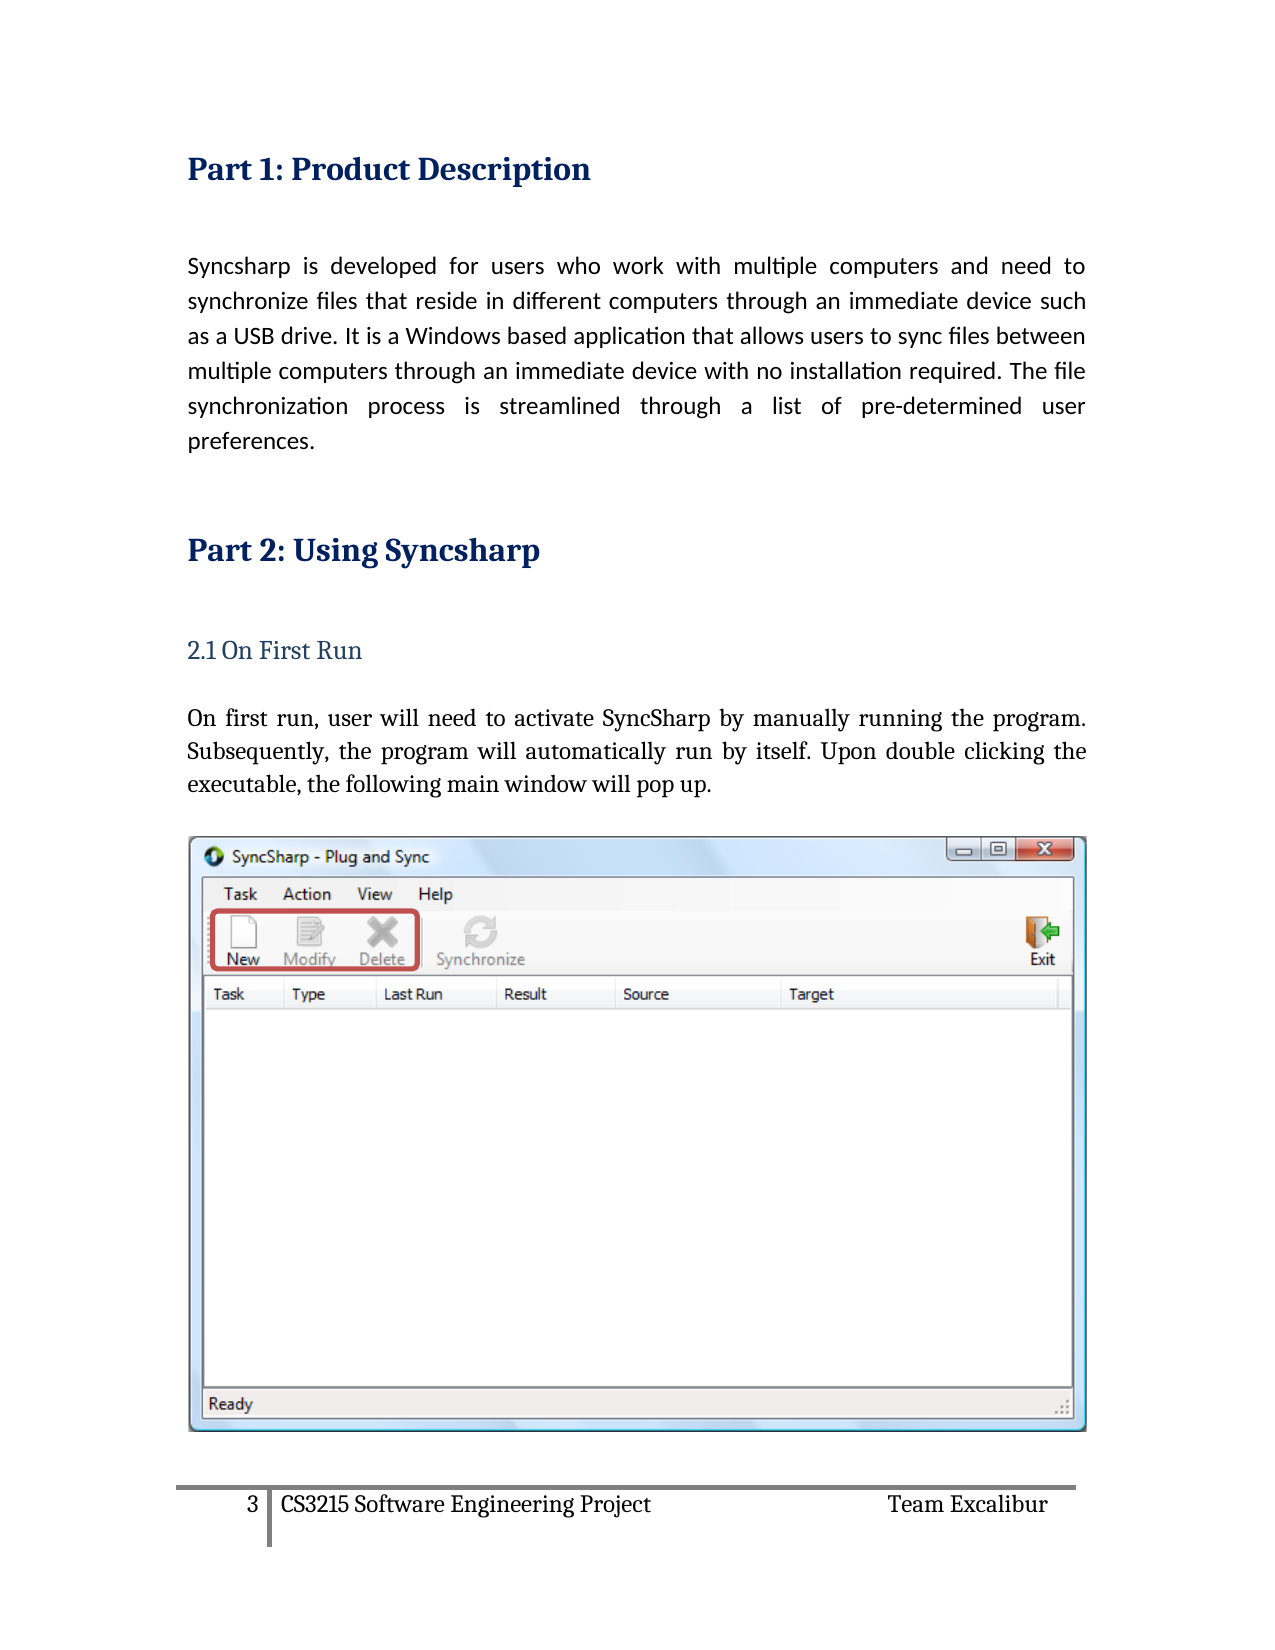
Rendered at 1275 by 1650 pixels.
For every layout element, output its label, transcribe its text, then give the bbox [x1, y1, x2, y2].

text On first run, user will need to activate SyncSharp by manually running the program. Subsequently, the program will automatically run by itself. Upon double clicking the executable, the following main window will pop up. [187, 704, 1087, 799]
text Part 2: Using Syncsharp [187, 532, 1087, 570]
text Syncsharp is developed for users who work with multiple computers and need to synchronize files that reside in different computers through an immediate device such as a USB drive. It is a Windows based application that allows users to sync files between multiple computers through an immediate device with no installation required. The file synchronization process is streamlined through a list of pre-determined user preferences. [187, 251, 1087, 456]
text Part 1: Product Description [187, 150, 1087, 188]
picture [188, 836, 1087, 1432]
text 2.1 On First Run [187, 635, 1087, 666]
